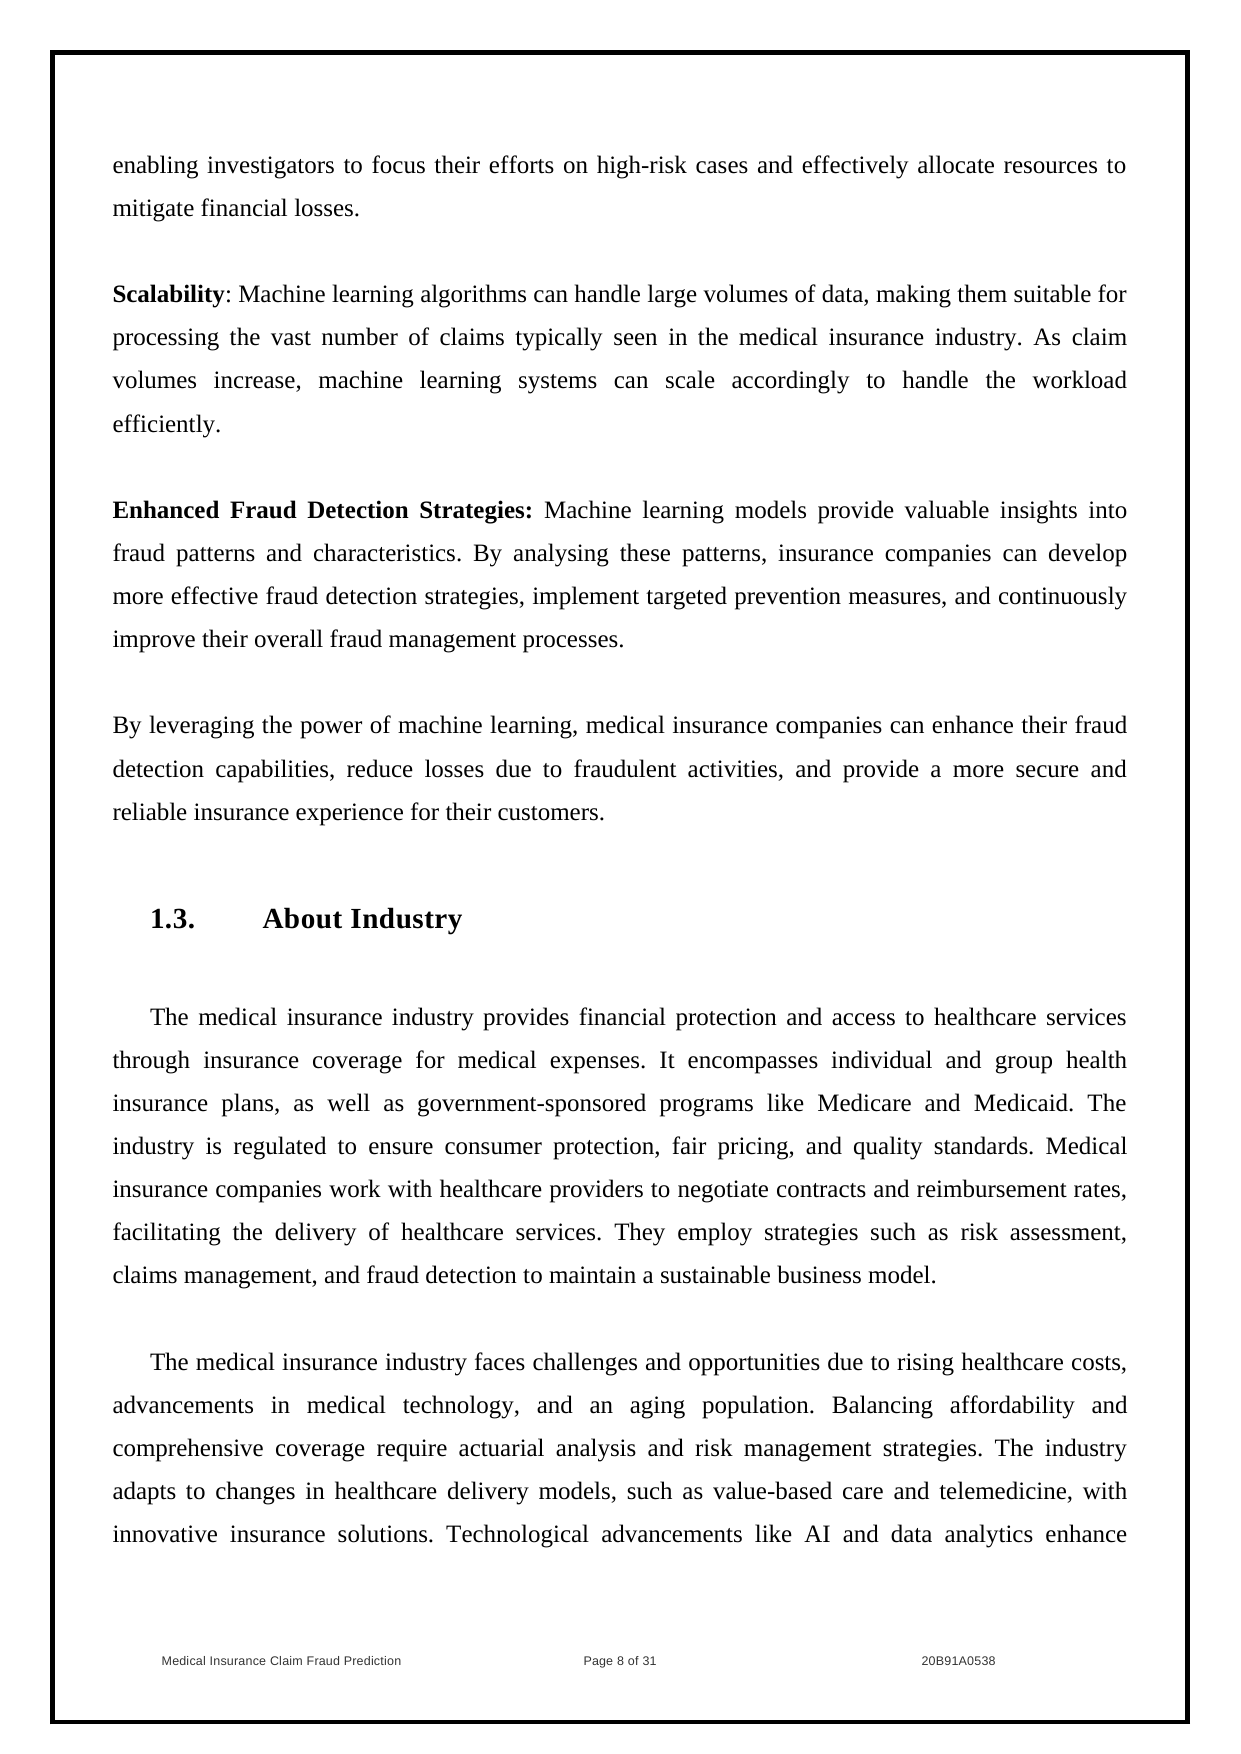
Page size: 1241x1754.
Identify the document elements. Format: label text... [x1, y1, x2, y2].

text The medical insurance industry provides financial protection and access to healthcare services through insurance coverage for medical expenses. It encompasses individual and group health insurance plans, as well as government-sponsored programs like Medicare and Medicaid. The industry is regulated to ensure consumer protection, fair pricing, and quality standards. Medical insurance companies work with healthcare providers to negotiate contracts and reimbursement rates, facilitating the delivery of healthcare services. They employ strategies such as risk assessment, claims management, and fraud detection to maintain a sustainable business model. [112, 1002, 1128, 1289]
text By leveraging the power of machine learning, medical insurance companies can enhance their fraud detection capabilities, reduce losses due to fraudulent activities, and provide a more secure and reliable insurance experience for their customers. [112, 711, 1128, 826]
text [112, 150, 1128, 222]
text Scalability: Machine learning algorithms can handle large volumes of data, making them suitable for processing the vast number of claims typically seen in the medical insurance industry. As claim volumes increase, machine learning systems can scale accordingly to handle the workload efficiently. [112, 279, 1128, 437]
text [112, 1347, 1128, 1548]
text Enhanced Fraud Detection Strategies: Machine learning models provide valuable insights into fraud patterns and characteristics. By analysing these patterns, insurance companies can develop more effective fraud detection strategies, implement targeted prevention measures, and continuously improve their overall fraud management processes. [112, 495, 1128, 653]
subtitle About Industry [150, 891, 1128, 935]
